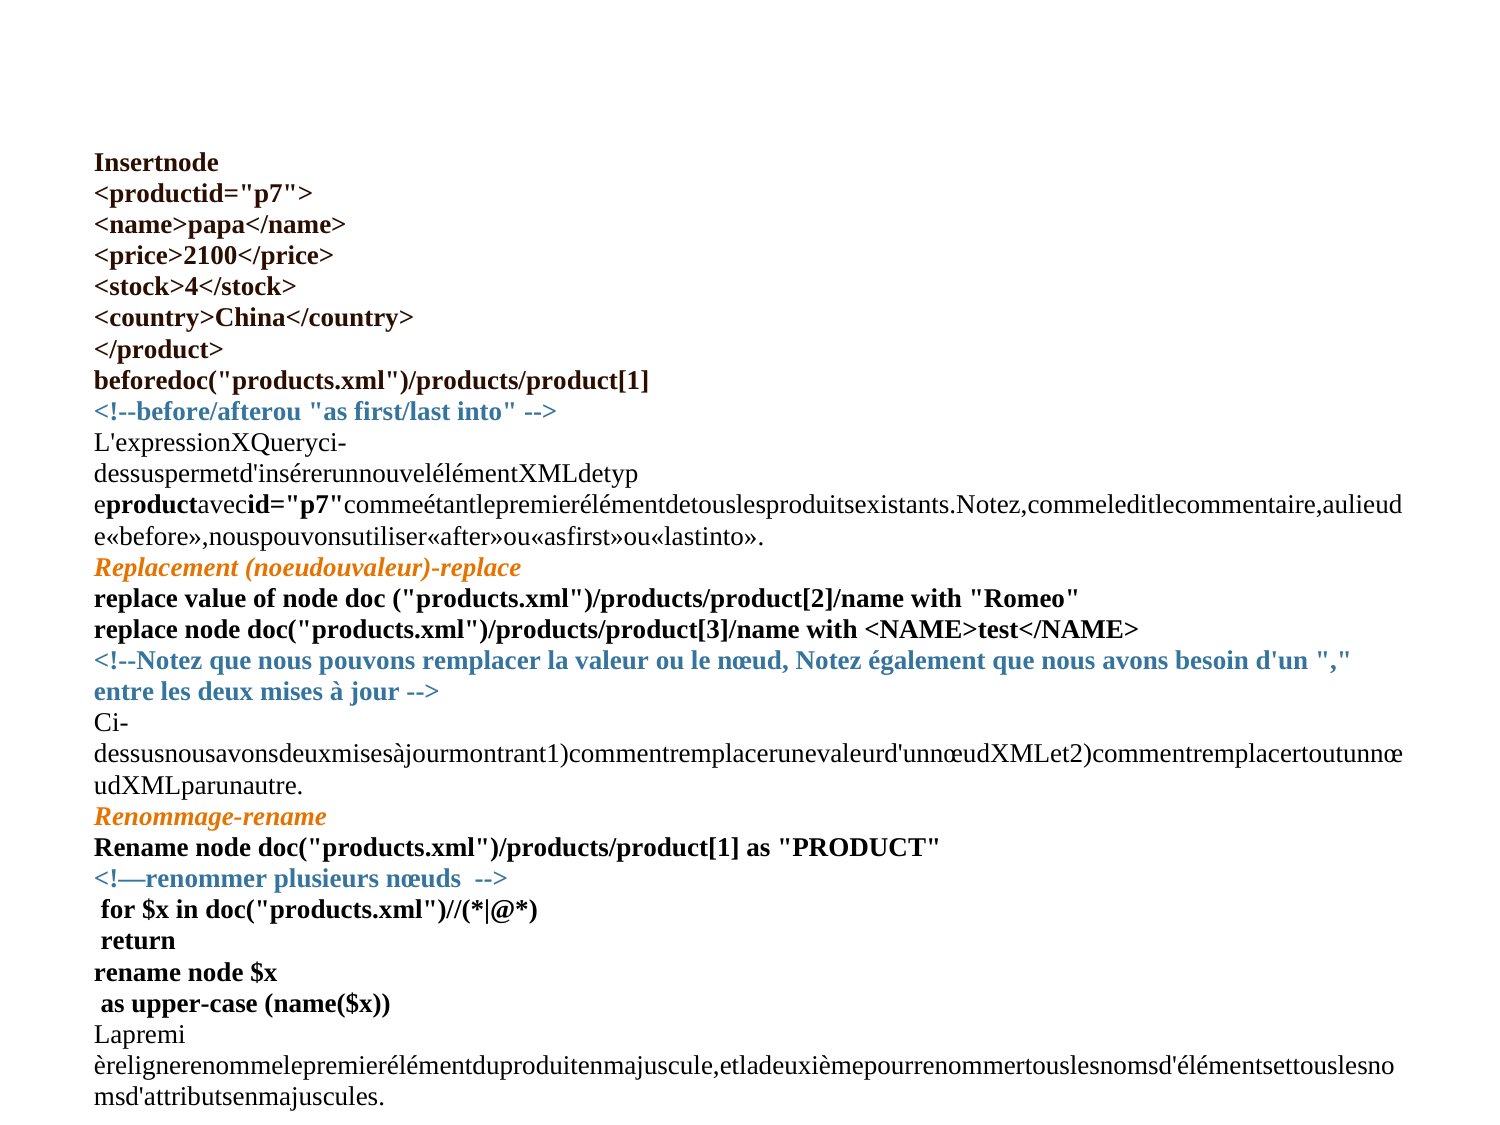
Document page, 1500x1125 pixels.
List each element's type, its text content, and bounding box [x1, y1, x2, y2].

text Ci-dessusnousavonsdeuxmisesàjourmontrant1)commentremplacerunevaleurd'unnœudXMLet2)commentremplacertoutunnœudXMLparunautre. [94, 706, 1406, 800]
text return [94, 924, 1406, 956]
text <!--before/afterou "as first/last into" --> [94, 395, 1406, 426]
text replace value of node doc ("products.xml")/products/product[2]/name with "Romeo" [94, 582, 1406, 613]
text </product> [94, 333, 1406, 364]
text rename node $x [94, 956, 1406, 987]
text Renommage-rename [94, 800, 1406, 831]
text Insertnode [94, 146, 1406, 177]
text <stock>4</stock> [94, 270, 1406, 302]
text beforedoc("products.xml")/products/product[1] [94, 364, 1406, 395]
text <price>2100</price> [94, 239, 1406, 270]
text for $x in doc("products.xml")//(*|@*) [94, 893, 1406, 924]
text Lapremièrelignerenommelepremierélémentduproduitenmajuscule,etladeuxièmepourrenommertouslesnomsd'élémentsettouslesnomsd'attributsenmajuscules. [94, 1018, 1406, 1111]
text Replacement (noeudouvaleur)-replace [94, 551, 1406, 582]
text <!--Notez que nous pouvons remplacer la valeur ou le nœud, Notez également que nous avons besoin d'un "," entre les deux mises à jour --> [94, 644, 1406, 706]
text as upper-case (name($x)) [94, 987, 1406, 1018]
text L'expressionXQueryci-dessuspermetd'insérerunnouvelélémentXMLdetypeproductavecid="p7"commeétantlepremierélémentdetouslesproduitsexistants.Notez,commeleditlecommentaire,aulieude«before»,nouspouvonsutiliser«after»ou«asfirst»ou«lastinto». [94, 426, 1406, 551]
text replace node doc("products.xml")/products/product[3]/name with <NAME>test</NAME> [94, 613, 1406, 644]
text <!—renommer plusieurs nœuds --> [94, 862, 1406, 893]
text <productid="p7"> [94, 177, 1406, 208]
text Rename node doc("products.xml")/products/product[1] as "PRODUCT" [94, 831, 1406, 862]
text <name>papa</name> [94, 208, 1406, 239]
text <country>China</country> [94, 302, 1406, 333]
